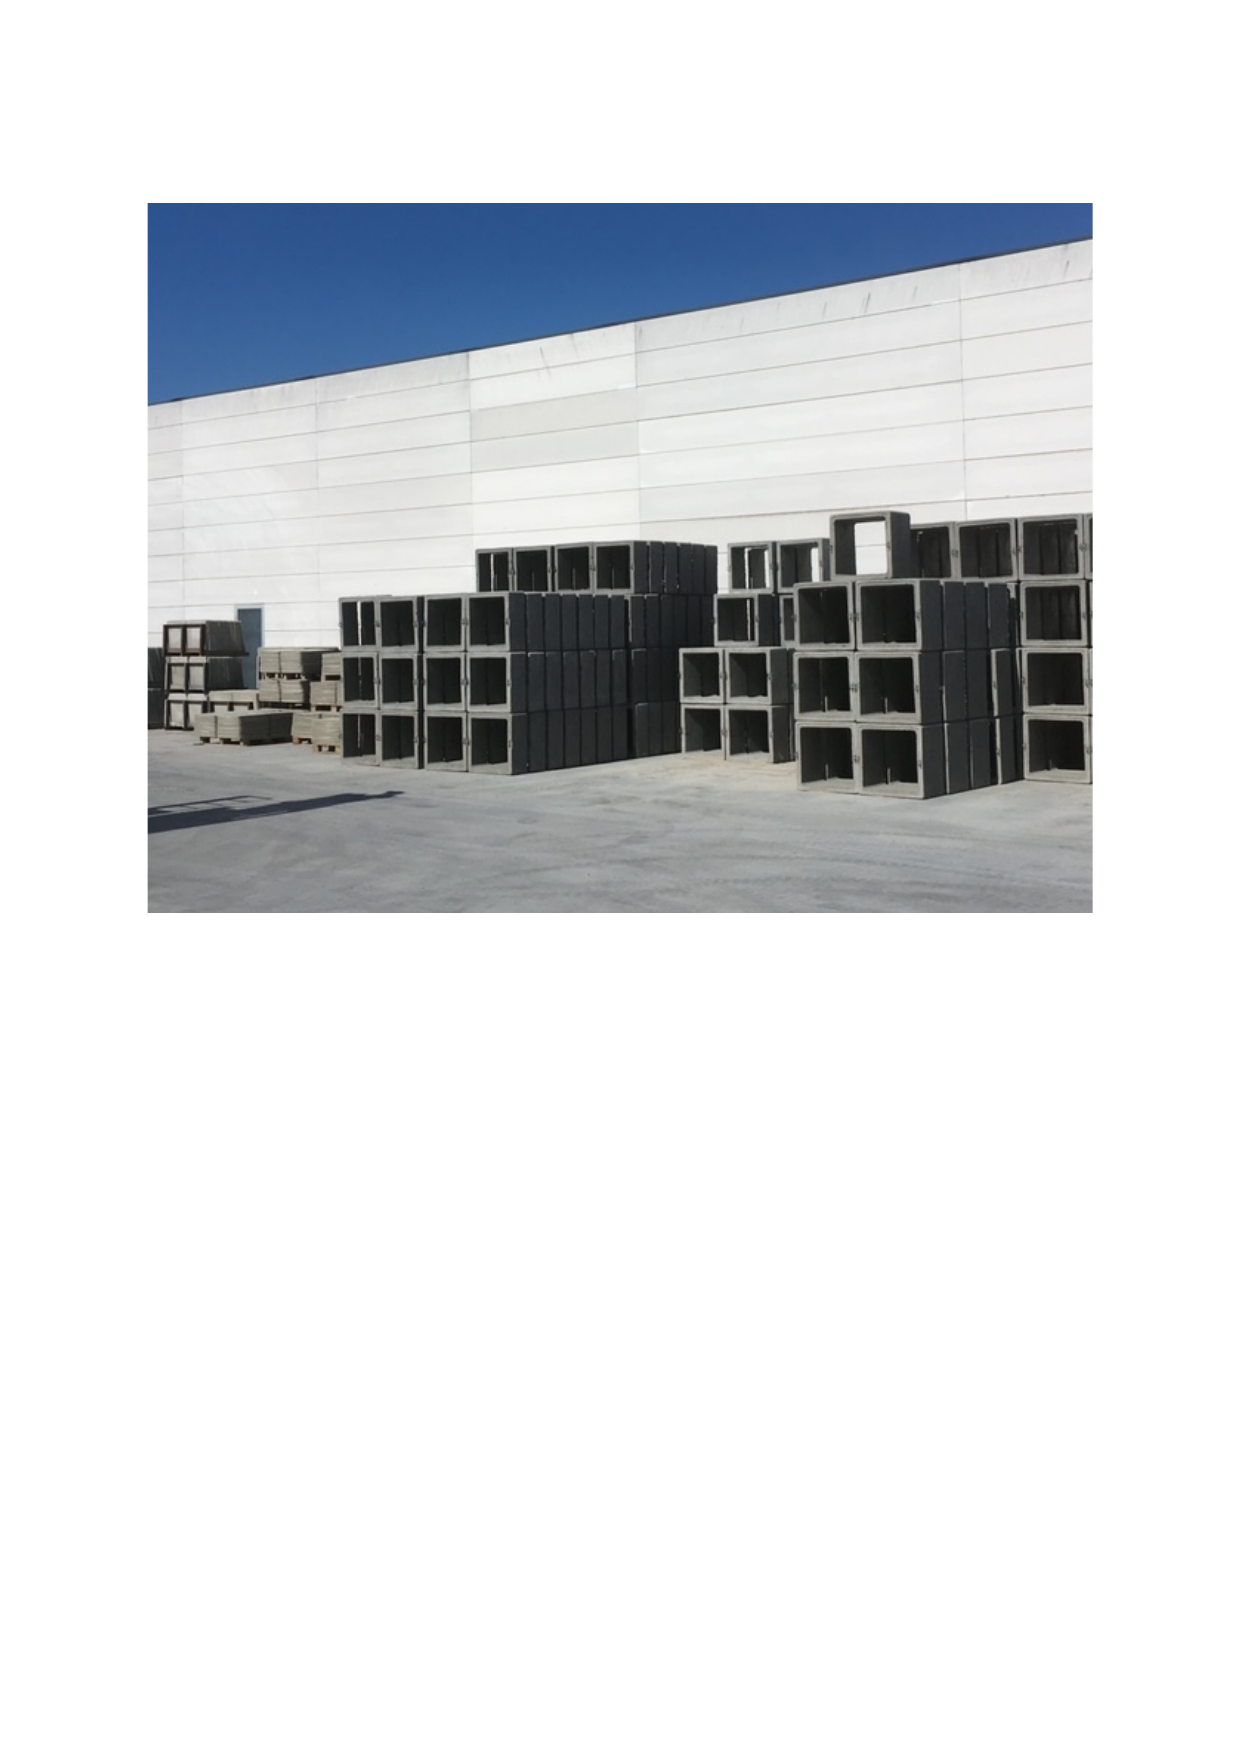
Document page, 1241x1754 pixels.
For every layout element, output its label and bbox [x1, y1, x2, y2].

picture [147, 203, 1093, 913]
